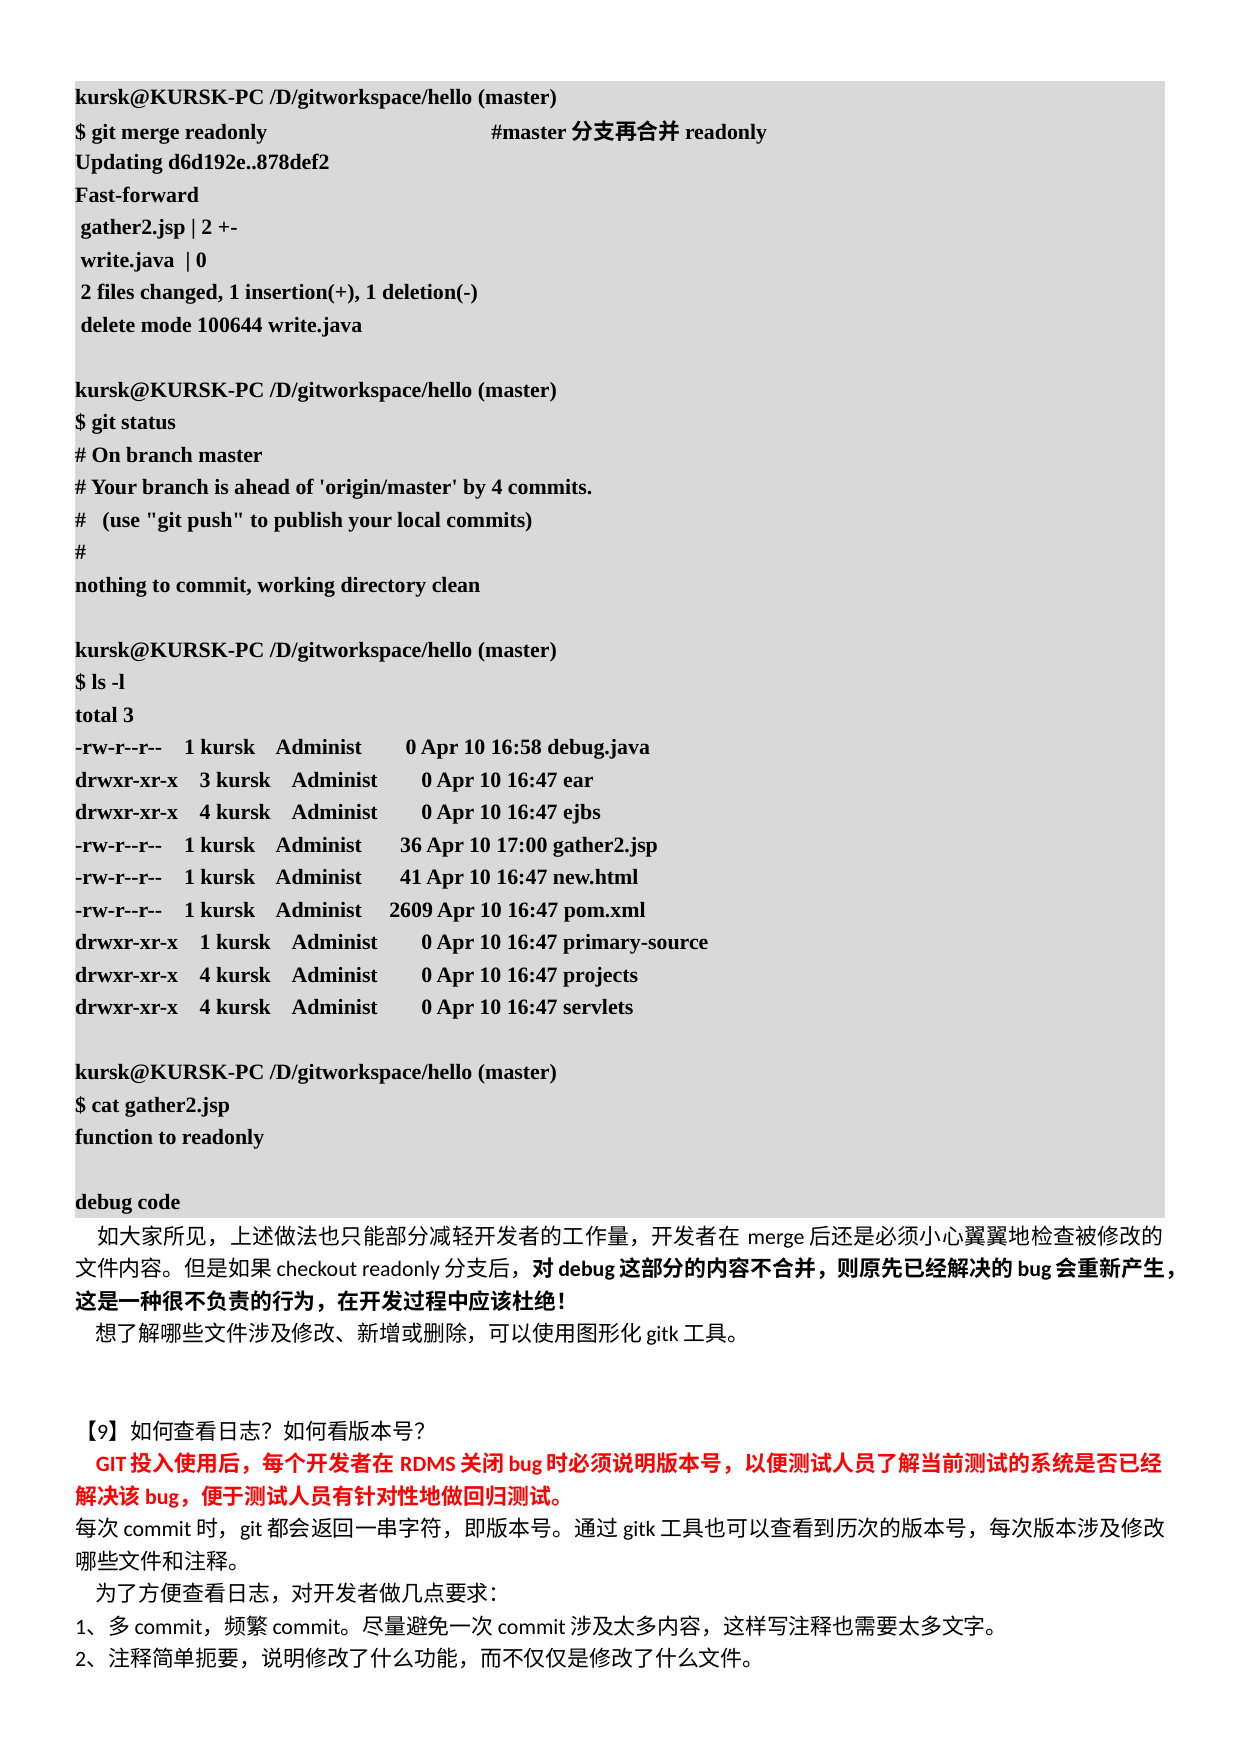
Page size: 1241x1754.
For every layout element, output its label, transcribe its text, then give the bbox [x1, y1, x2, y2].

text debug code [75, 1186, 1165, 1218]
text 如大家所见，上述做法也只能部分减轻开发者的工作量，开发者在merge后还是必须小心翼翼地检查被修改的文件内容。但是如果checkout readonly分支后，对debug这部分的内容不合并，则原先已经解决的bug会重新产生，这是一种很不负责的行为，在开发过程中应该杜绝！ [75, 1218, 1165, 1316]
text $ ls -l [75, 666, 1165, 698]
text 每次commit时，git都会返回一串字符，即版本号。通过gitk工具也可以查看到历次的版本号，每次版本涉及修改哪些文件和注释。 [75, 1511, 1165, 1576]
text 想了解哪些文件涉及修改、新增或删除，可以使用图形化gitk工具。 [75, 1316, 1165, 1348]
text -rw-r--r-- 1 kursk Administ 36 Apr 10 17:00 gather2.jsp [75, 828, 1165, 861]
text # Your branch is ahead of 'origin/master' by 4 commits. [75, 471, 1165, 503]
text Fast-forward [75, 178, 1165, 211]
text 【9】如何查看日志？如何看版本号？ [75, 1413, 1165, 1446]
text 1、多commit，频繁commit。尽量避免一次commit涉及太多内容，这样写注释也需要太多文字。 [75, 1608, 1165, 1641]
text delete mode 100644 write.java [75, 308, 1165, 341]
text # (use "git push" to publish your local commits) [75, 503, 1165, 536]
text Updating d6d192e..878def2 [75, 146, 1165, 178]
text drwxr-xr-x 4 kursk Administ 0 Apr 10 16:47 ejbs [75, 796, 1165, 828]
text nothing to commit, working directory clean [75, 568, 1165, 601]
text drwxr-xr-x 1 kursk Administ 0 Apr 10 16:47 primary-source [75, 926, 1165, 958]
text total 3 [75, 698, 1165, 731]
text 2、注释简单扼要，说明修改了什么功能，而不仅仅是修改了什么文件。 [75, 1641, 1165, 1673]
text GIT投入使用后，每个开发者在RDMS关闭bug时必须说明版本号，以便测试人员了解当前测试的系统是否已经解决该bug，便于测试人员有针对性地做回归测试。 [75, 1446, 1165, 1511]
text drwxr-xr-x 4 kursk Administ 0 Apr 10 16:47 projects [75, 958, 1165, 991]
text gather2.jsp | 2 +- [75, 211, 1165, 243]
text write.java | 0 [75, 243, 1165, 276]
text kursk@KURSK-PC /D/gitworkspace/hello (master) [75, 1056, 1165, 1088]
text # On branch master [75, 438, 1165, 471]
text 2 files changed, 1 insertion(+), 1 deletion(-) [75, 276, 1165, 308]
text kursk@KURSK-PC /D/gitworkspace/hello (master) [75, 633, 1165, 666]
text # [75, 536, 1165, 568]
text 为了方便查看日志，对开发者做几点要求： [75, 1576, 1165, 1608]
text kursk@KURSK-PC /D/gitworkspace/hello (master) [75, 81, 1165, 113]
text $ cat gather2.jsp [75, 1088, 1165, 1121]
text drwxr-xr-x 4 kursk Administ 0 Apr 10 16:47 servlets [75, 991, 1165, 1023]
text -rw-r--r-- 1 kursk Administ 2609 Apr 10 16:47 pom.xml [75, 893, 1165, 926]
text -rw-r--r-- 1 kursk Administ 0 Apr 10 16:58 debug.java [75, 731, 1165, 763]
text -rw-r--r-- 1 kursk Administ 41 Apr 10 16:47 new.html [75, 861, 1165, 893]
text $ git status [75, 406, 1165, 438]
text $ git merge readonly #master分支再合并readonly [75, 113, 1165, 146]
text kursk@KURSK-PC /D/gitworkspace/hello (master) [75, 373, 1165, 406]
text drwxr-xr-x 3 kursk Administ 0 Apr 10 16:47 ear [75, 763, 1165, 796]
text function to readonly [75, 1121, 1165, 1153]
